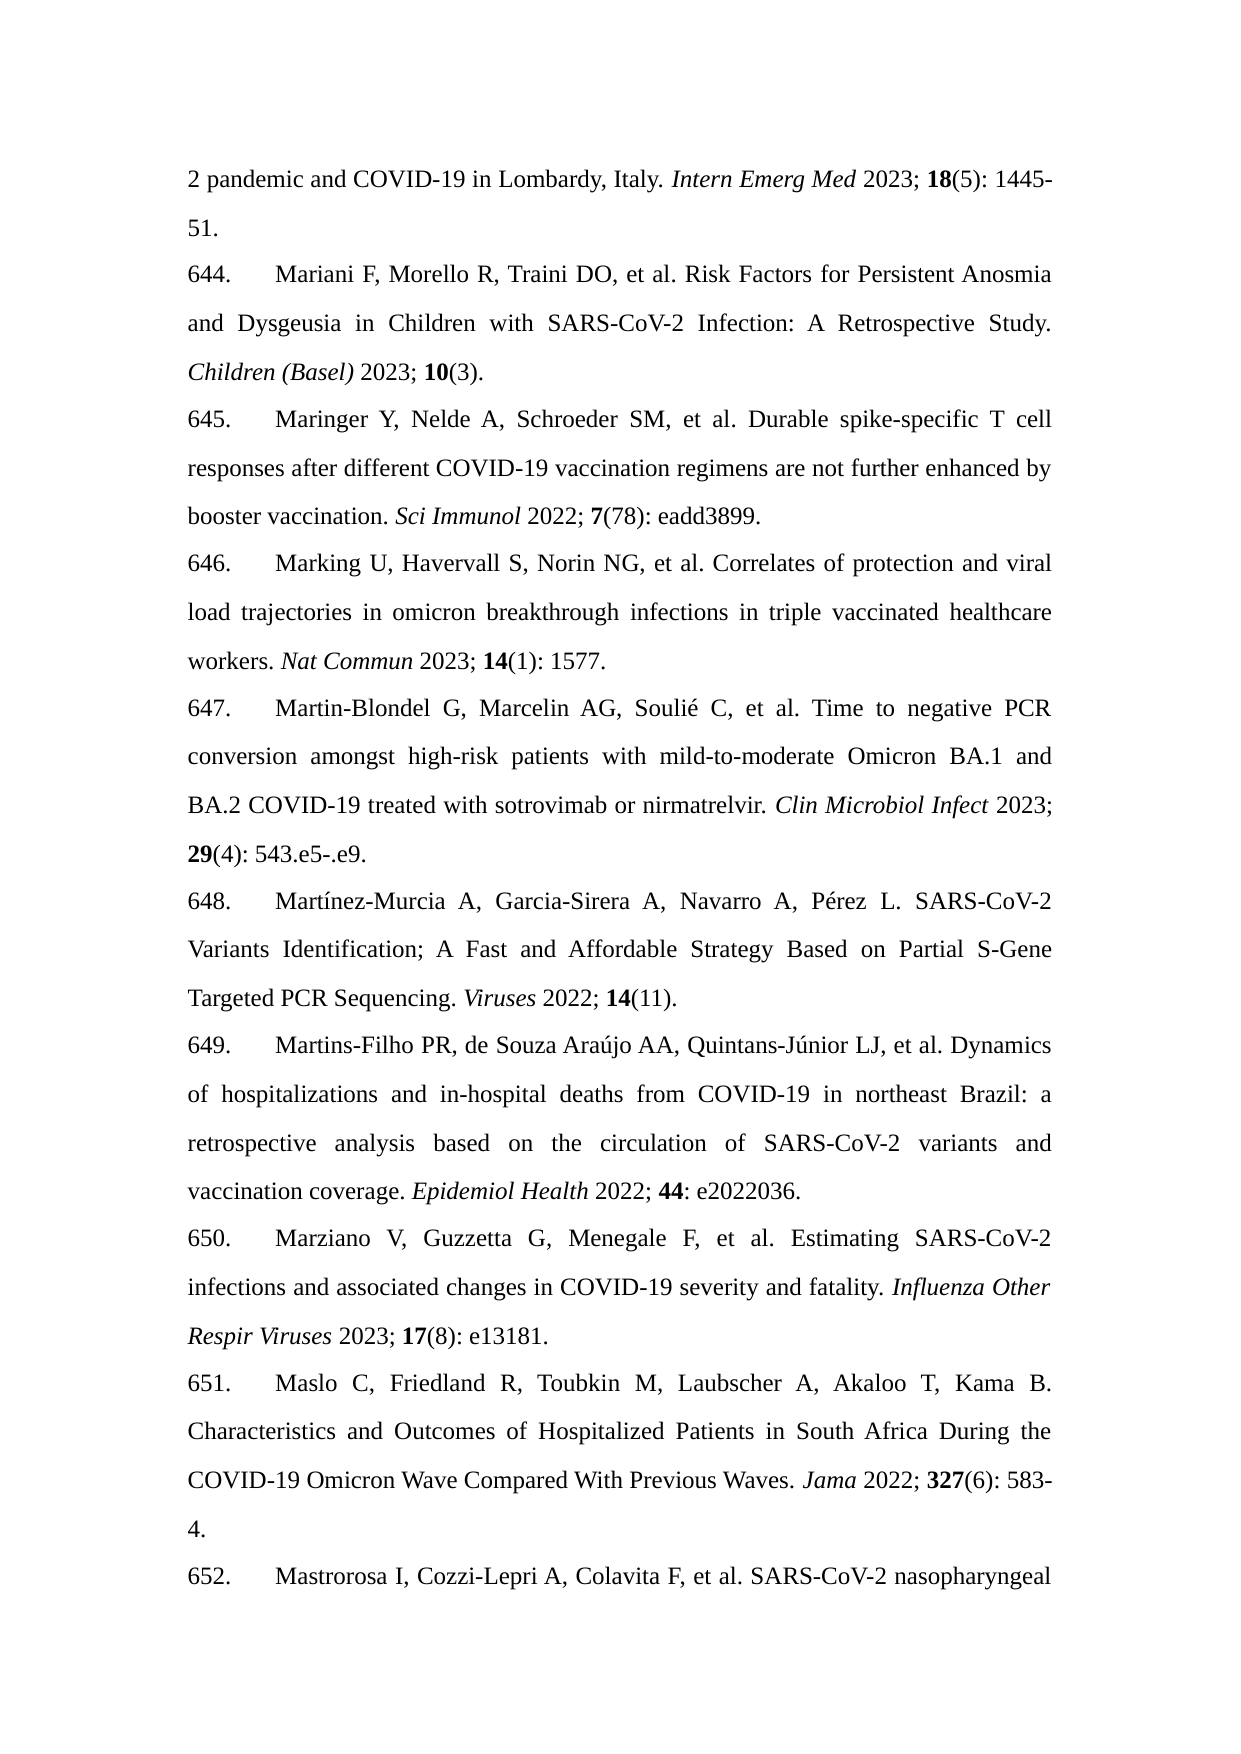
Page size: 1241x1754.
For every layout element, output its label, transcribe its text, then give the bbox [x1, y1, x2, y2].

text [187, 162, 1053, 243]
text 649. Martins-Filho PR, de Souza Araújo AA, Quintans-Júnior LJ, et al. Dynamics of hospitalizations and in-hospital deaths from COVID-19 in northeast Brazil: a retrospective analysis based on the circulation of SARS-CoV-2 variants and vaccination coverage. Epidemiol Health 2022; 44: e2022036. [187, 1028, 1053, 1207]
text 645. Maringer Y, Nelde A, Schroeder SM, et al. Durable spike-specific T cell responses after different COVID-19 vaccination regimens are not further enhanced by booster vaccination. Sci Immunol 2022; 7(78): eadd3899. [187, 402, 1053, 532]
text 647. Martin-Blondel G, Marcelin AG, Soulié C, et al. Time to negative PCR conversion amongst high-risk patients with mild-to-moderate Omicron BA.1 and BA.2 COVID-19 treated with sotrovimab or nirmatrelvir. Clin Microbiol Infect 2023; 29(4): 543.e5-.e9. [187, 691, 1053, 869]
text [187, 1559, 1053, 1591]
text 648. Martínez-Murcia A, Garcia-Sirera A, Navarro A, Pérez L. SARS-CoV-2 Variants Identification; A Fast and Affordable Strategy Based on Partial S-Gene Targeted PCR Sequencing. Viruses 2022; 14(11). [187, 884, 1053, 1014]
text 650. Marziano V, Guzzetta G, Menegale F, et al. Estimating SARS-CoV-2 infections and associated changes in COVID-19 severity and fatality. Influenza Other Respir Viruses 2023; 17(8): e13181. [187, 1221, 1053, 1351]
text 646. Marking U, Havervall S, Norin NG, et al. Correlates of protection and viral load trajectories in omicron breakthrough infections in triple vaccinated healthcare workers. Nat Commun 2023; 14(1): 1577. [187, 546, 1053, 676]
text 644. Mariani F, Morello R, Traini DO, et al. Risk Factors for Persistent Anosmia and Dysgeusia in Children with SARS-CoV-2 Infection: A Retrospective Study. Children (Basel) 2023; 10(3). [187, 258, 1053, 388]
text 651. Maslo C, Friedland R, Toubkin M, Laubscher A, Akaloo T, Kama B. Characteristics and Outcomes of Hospitalized Patients in South Africa During the COVID-19 Omicron Wave Compared With Previous Waves. Jama 2022; 327(6): 583-4. [187, 1366, 1053, 1544]
